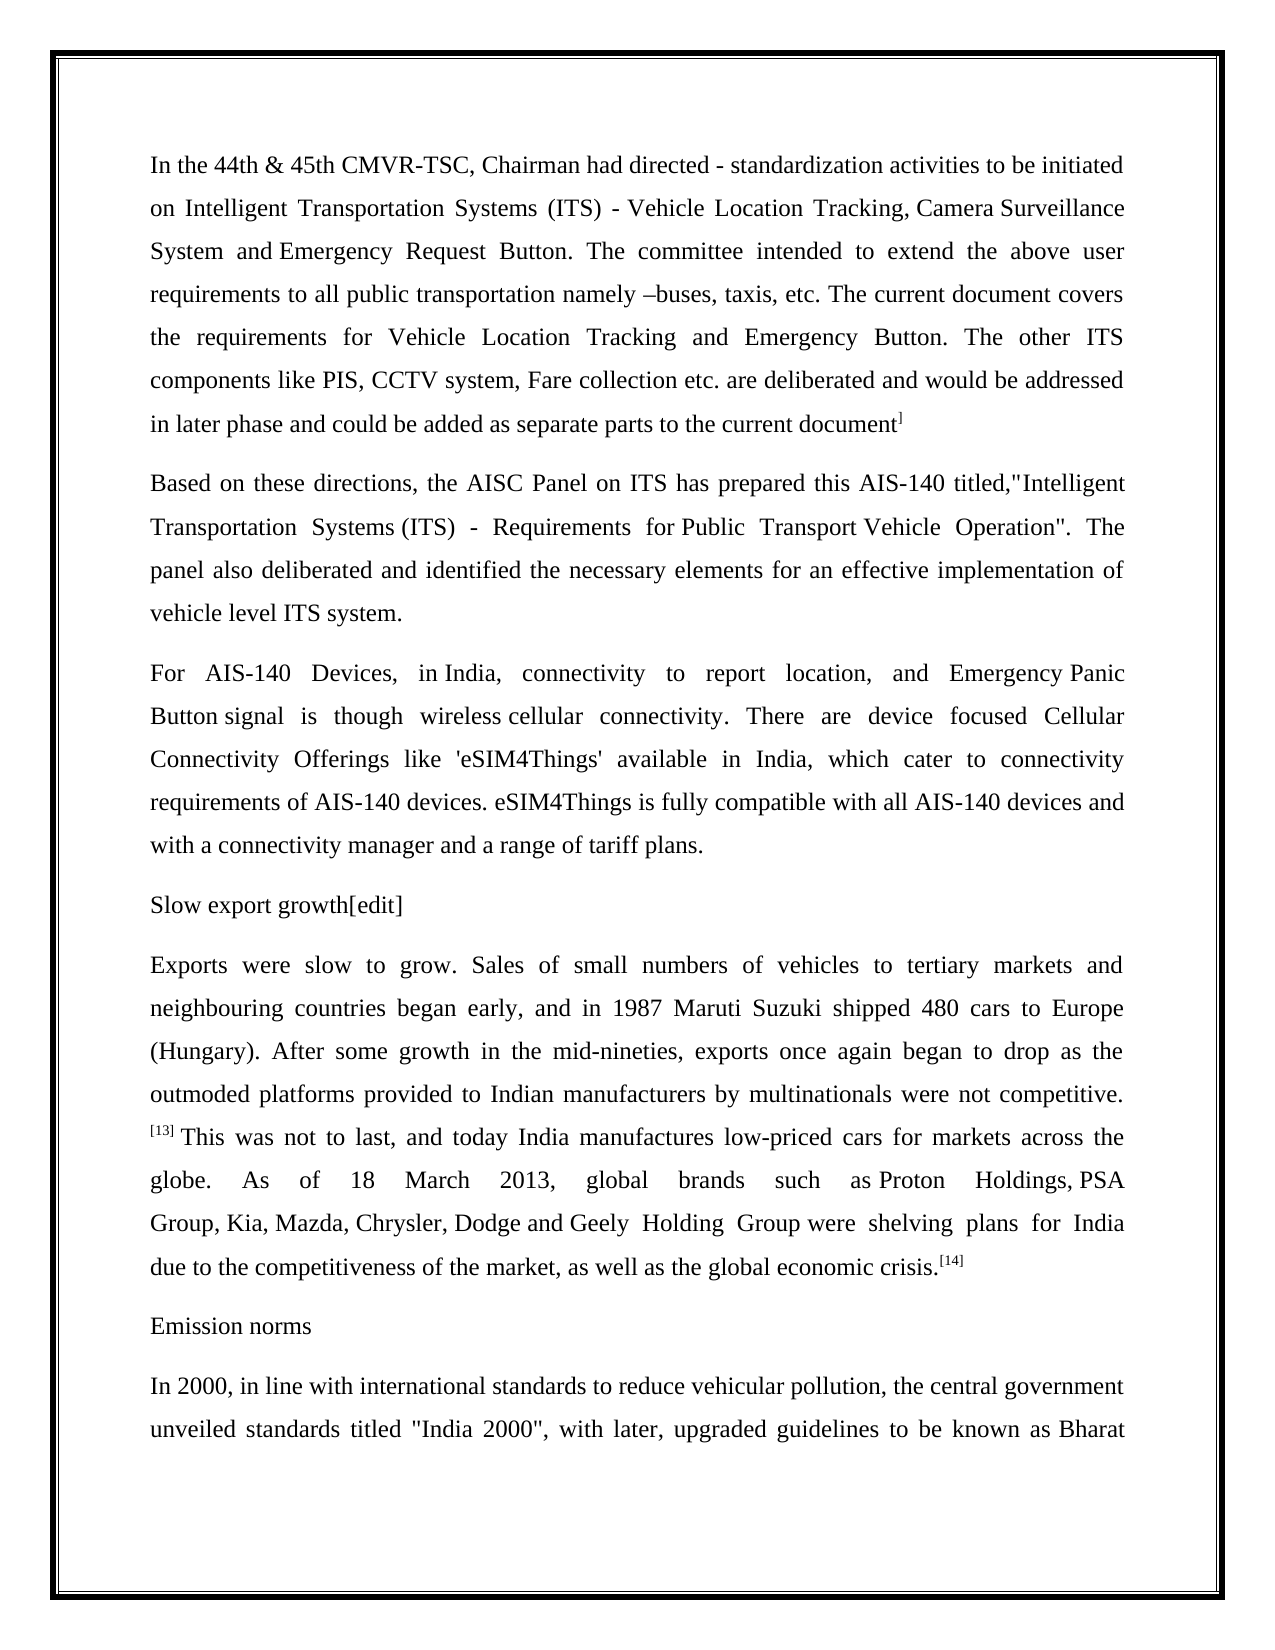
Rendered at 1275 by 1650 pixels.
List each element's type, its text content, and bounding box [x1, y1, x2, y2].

text Emission norms [150, 1311, 1125, 1340]
text In the 44th & 45th CMVR-TSC, Chairman had directed - standardization activities to be initiated on Intelligent Transportation Systems (ITS) - Vehicle Location Tracking, Camera Surveillance System and Emergency Request Button. The committee intended to extend the above user requirements to all public transportation namely –buses, taxis, etc. The current document covers the requirements for Vehicle Location Tracking and Emergency Button. The other ITS components like PIS, CCTV system, Fare collection etc. are deliberated and would be addressed in later phase and could be added as separate parts to the current document] [150, 150, 1125, 437]
text Exports were slow to grow. Sales of small numbers of vehicles to tertiary markets and neighbouring countries began early, and in 1987 Maruti Suzuki shipped 480 cars to Europe (Hungary). After some growth in the mid-nineties, exports once again began to drop as the outmoded platforms provided to Indian manufacturers by multinationals were not competitive.[13] This was not to last, and today India manufactures low-priced cars for markets across the globe. As of 18 March 2013, global brands such as Proton Holdings, PSA Group, Kia, Mazda, Chrysler, Dodge and Geely Holding Group were shelving plans for India due to the competitiveness of the market, as well as the global economic crisis.[14] [150, 950, 1125, 1280]
text For AIS-140 Devices, in India, connectivity to report location, and Emergency Panic Button signal is though wireless cellular connectivity. There are device focused Cellular Connectivity Offerings like 'eSIM4Things' available in India, which cater to connectivity requirements of AIS-140 devices. eSIM4Things is fully compatible with all AIS-140 devices and with a connectivity manager and a range of tariff plans. [150, 658, 1125, 859]
text Slow export growth[edit] [150, 890, 1125, 919]
text Based on these directions, the AISC Panel on ITS has prepared this AIS-140 titled,"Intelligent Transportation Systems (ITS) - Requirements for Public Transport Vehicle Operation". The panel also deliberated and identified the necessary elements for an effective implementation of vehicle level ITS system. [150, 468, 1125, 627]
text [150, 1371, 1125, 1443]
